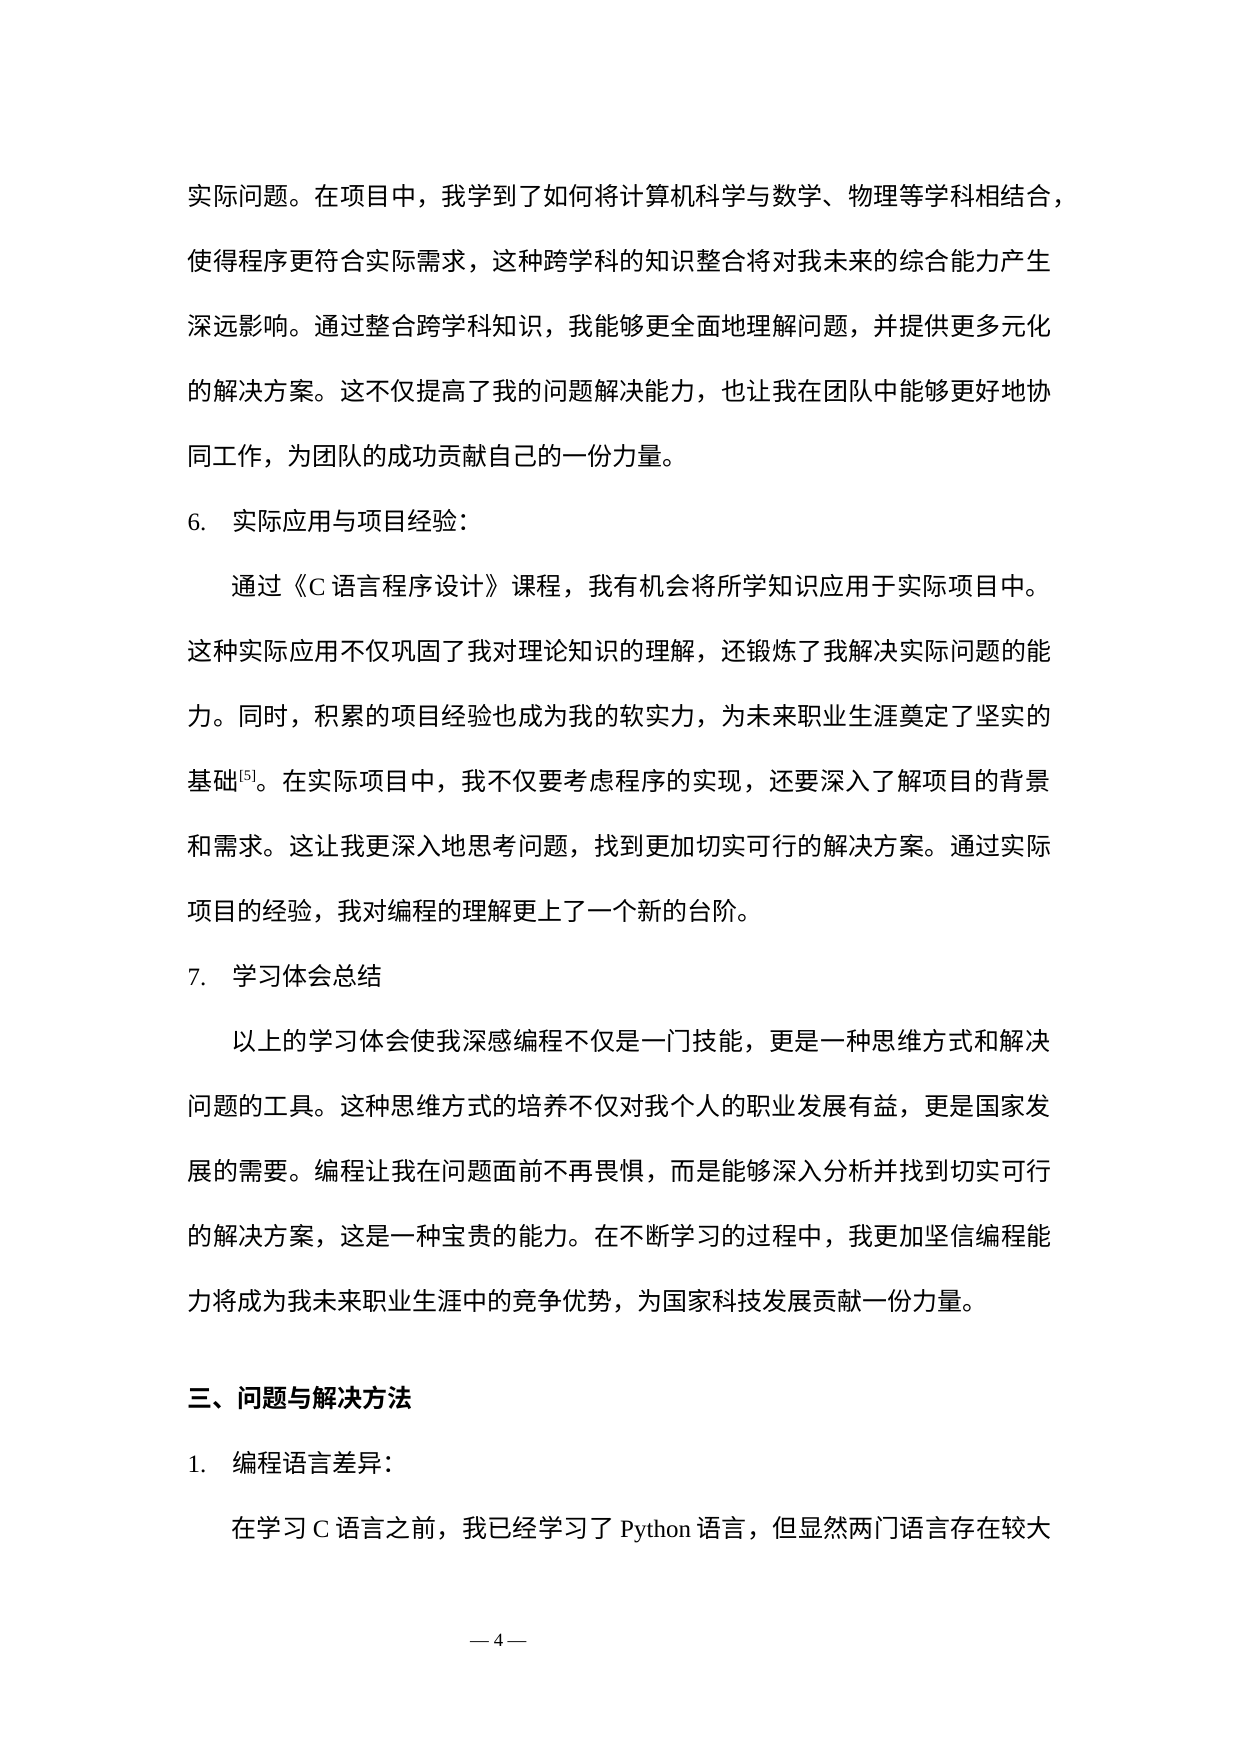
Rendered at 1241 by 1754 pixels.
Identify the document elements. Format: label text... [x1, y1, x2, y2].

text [187, 162, 1053, 487]
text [187, 1494, 1053, 1559]
list 编程语言差异： [187, 1429, 1053, 1494]
list 学习体会总结 [187, 942, 1053, 1007]
text 以上的学习体会使我深感编程不仅是一门技能，更是一种思维方式和解决问题的工具。这种思维方式的培养不仅对我个人的职业发展有益，更是国家发展的需要。编程让我在问题面前不再畏惧，而是能够深入分析并找到切实可行的解决方案，这是一种宝贵的能力。在不断学习的过程中，我更加坚信编程能力将成为我未来职业生涯中的竞争优势，为国家科技发展贡献一份力量。 [187, 1007, 1053, 1332]
list 实际应用与项目经验： [187, 487, 1053, 552]
text 通过《C语言程序设计》课程，我有机会将所学知识应用于实际项目中。这种实际应用不仅巩固了我对理论知识的理解，还锻炼了我解决实际问题的能力。同时，积累的项目经验也成为我的软实力，为未来职业生涯奠定了坚实的基础[5]。在实际项目中，我不仅要考虑程序的实现，还要深入了解项目的背景和需求。这让我更深入地思考问题，找到更加切实可行的解决方案。通过实际项目的经验，我对编程的理解更上了一个新的台阶。 [187, 552, 1053, 942]
text 三、问题与解决方法 [187, 1364, 1053, 1429]
